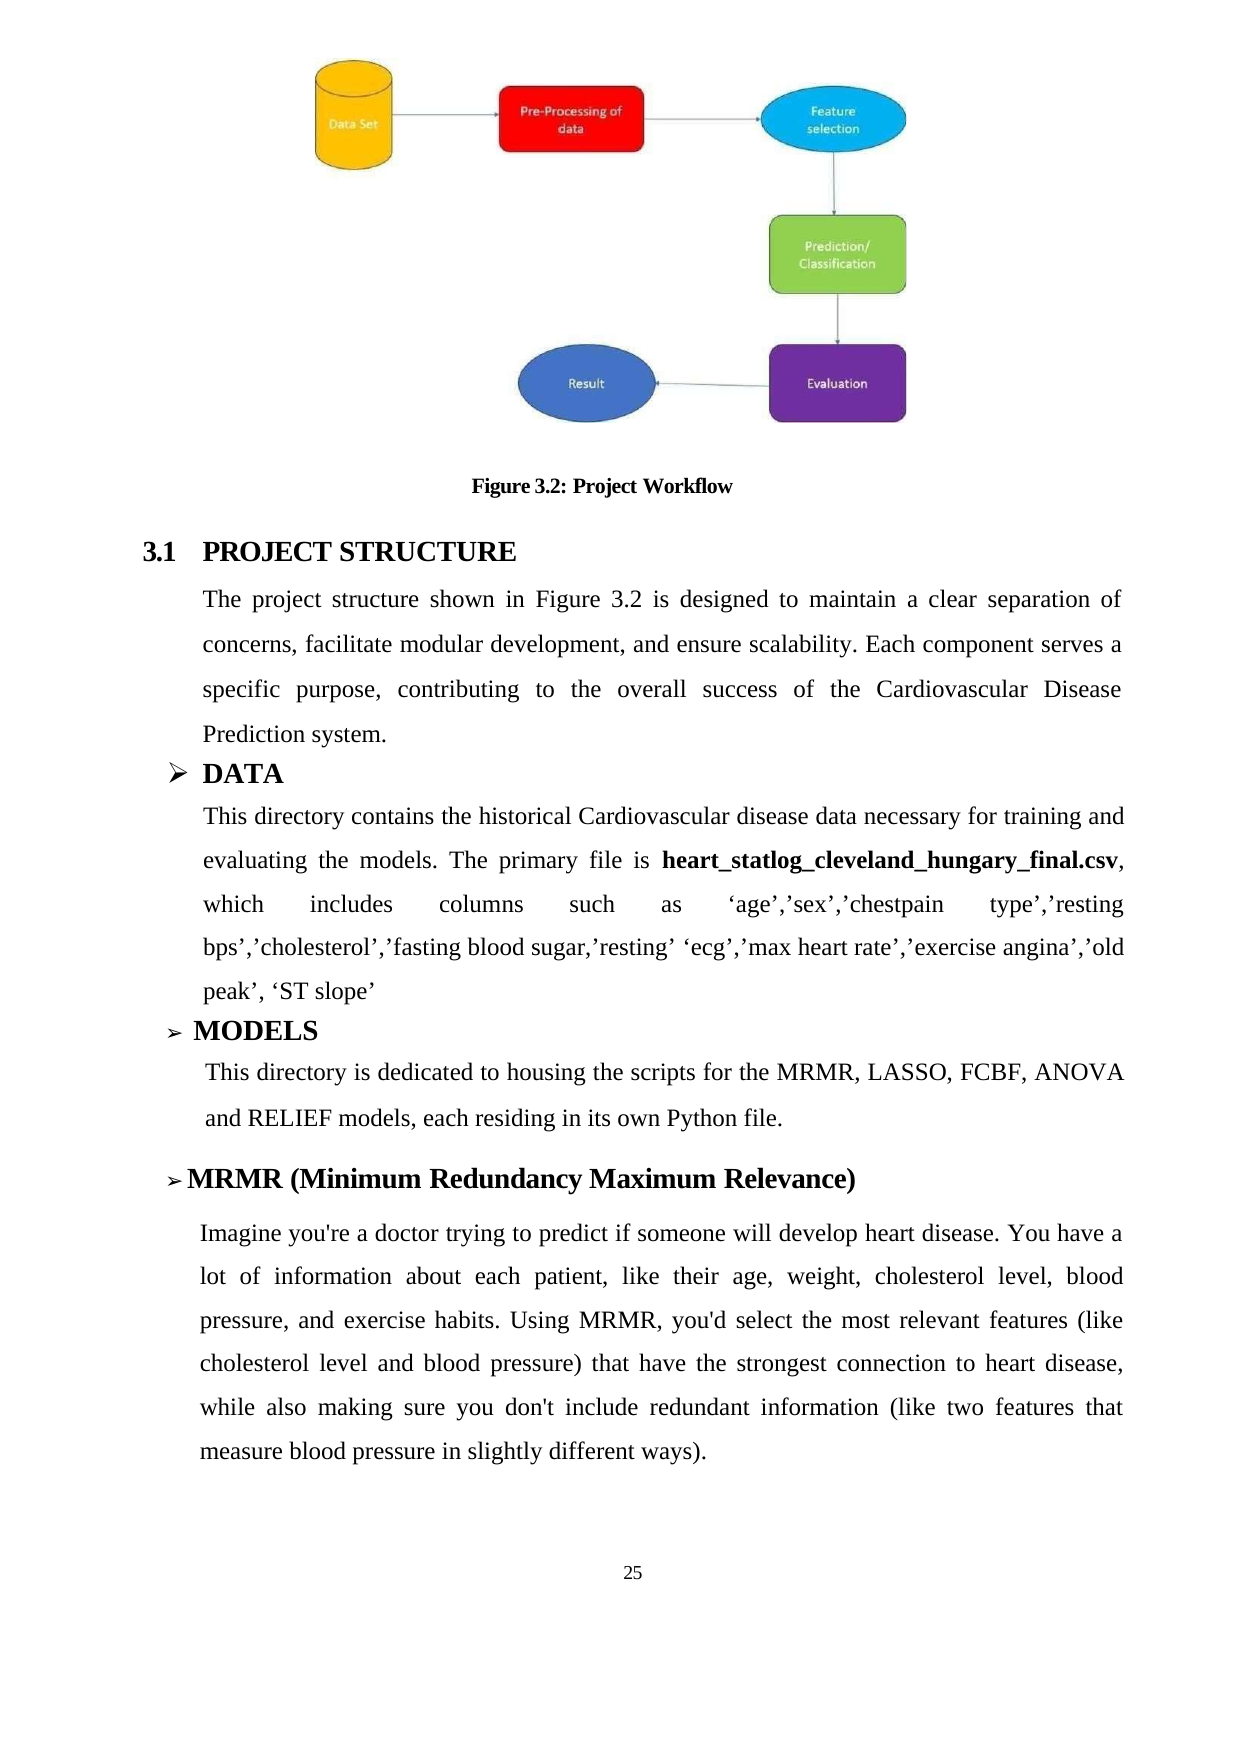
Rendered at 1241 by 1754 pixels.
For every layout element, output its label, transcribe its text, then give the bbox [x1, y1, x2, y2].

subtitle PROJECT STRUCTURE [142, 534, 1196, 567]
text This directory is dedicated to housing the scripts for the MRMR, LASSO, FCBF, ANOVA and RELIEF models, each residing in its own Python file. [205, 1057, 1126, 1132]
subtitle MRMR (Minimum Redundancy Maximum Relevance) [165, 1162, 1196, 1195]
subtitle MODELS [165, 1020, 1196, 1046]
text Imagine you're a doctor trying to predict if someone will develop heart disease. You have a lot of information about each patient, like their age, weight, cholesterol level, blood pressure, and exercise habits. Using MRMR, you'd select the most relevant features (like cholesterol level and blood pressure) that have the strongest connection to heart disease, while also making sure you don't include redundant information (like two features that measure blood pressure in slightly different ways). [199, 1218, 1124, 1464]
text Figure 3.2: Project Workflow [88, 473, 1116, 498]
text This directory contains the historical Cardiovascular disease data necessary for training and evaluating the models. The primary file is heart_statlog_cleveland_hungary_final.csv, which includes columns such as ‘age’,’sex’,’chestpain type’,’resting bps’,’cholesterol’,’fasting blood sugar,’resting’ ‘ecg’,’max heart rate’,’exercise angina’,’old peak’, ‘ST slope’ [203, 801, 1124, 1005]
subtitle DATA [167, 763, 1196, 788]
text The project structure shown in Figure 3.2 is designed to maintain a clear separation of concerns, facilitate modular development, and ensure scalability. Each component serves a specific purpose, contributing to the overall success of the Cardiovascular Disease Prediction system. [202, 584, 1123, 747]
picture [314, 58, 907, 423]
